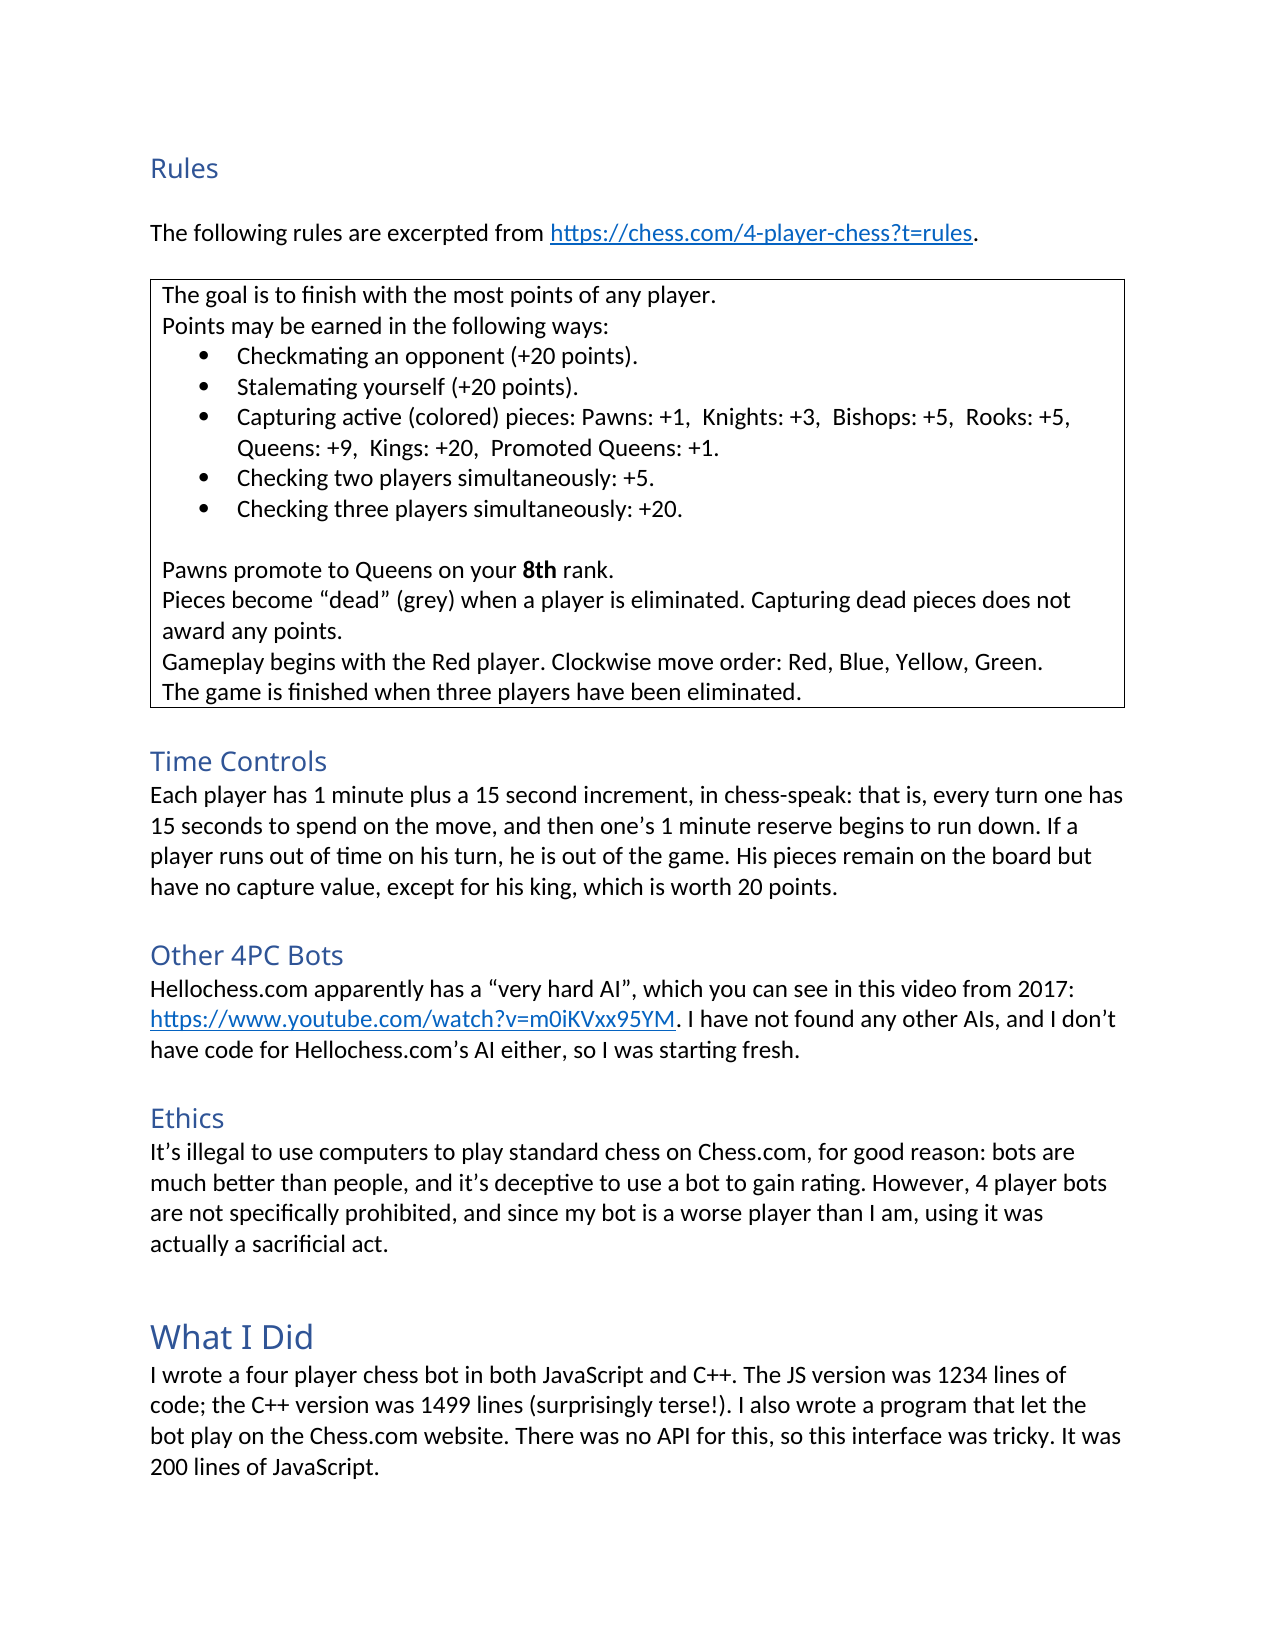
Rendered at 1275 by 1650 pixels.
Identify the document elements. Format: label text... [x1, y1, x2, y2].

text The following rules are excerpted from https://chess.com/4-player-chess?t=rules. [150, 217, 1125, 248]
subtitle Time Controls [150, 742, 1125, 779]
text I wrote a four player chess bot in both JavaScript and C++. The JS version was 1234 lines of code; the C++ version was 1499 lines (surprisingly terse!). I also wrote a program that let the bot play on the Chess.com website. There was no API for this, so this interface was tricky. It was 200 lines of JavaScript. [150, 1359, 1125, 1481]
text Each player has 1 minute plus a 15 second increment, in chess-speak: that is, every turn one has 15 seconds to spend on the move, and then one’s 1 minute reserve begins to run down. If a player runs out of time on his turn, he is out of the game. His pieces remain on the board but have no capture value, except for his king, which is worth 20 points. [150, 779, 1125, 901]
subtitle Rules [150, 150, 1125, 187]
text Hellochess.com apparently has a “very hard AI”, which you can see in this video from 2017: https://www.youtube.com/watch?v=m0iKVxx95YM. I have not found any other AIs, and I don’t have code for Hellochess.com’s AI either, so I was starting fresh. [150, 973, 1125, 1064]
subtitle What I Did [150, 1314, 1125, 1359]
table_header The goal is to finish with the most points of any player. Points may be earned in the following ways: Checkmating an opponent (+20 points). Stalemating yourself (+20 points). Capturing active (colored) pieces: Pawns: +1, Knights: +3, Bishops: +5, Rooks: +5, Queens: +9, Kings: +20, Promoted Queens: +1. Checking two players simultaneously: +5. Checking three players simultaneously: +20. Pawns promote to Queens on your 8th rank. Pieces become “dead” (grey) when a player is eliminated. Capturing dead pieces does not award any points. Gameplay begins with the Red player. Clockwise move order: Red, Blue, Yellow, Green. The game is finished when three players have been eliminated. [151, 280, 1124, 707]
subtitle Ethics [150, 1099, 1125, 1136]
subtitle Other 4PC Bots [150, 936, 1125, 973]
text It’s illegal to use computers to play standard chess on Chess.com, for good reason: bots are much better than people, and it’s deceptive to use a bot to gain rating. However, 4 player bots are not specifically prohibited, and since my bot is a worse player than I am, using it was actually a sacrificial act. [150, 1136, 1125, 1258]
